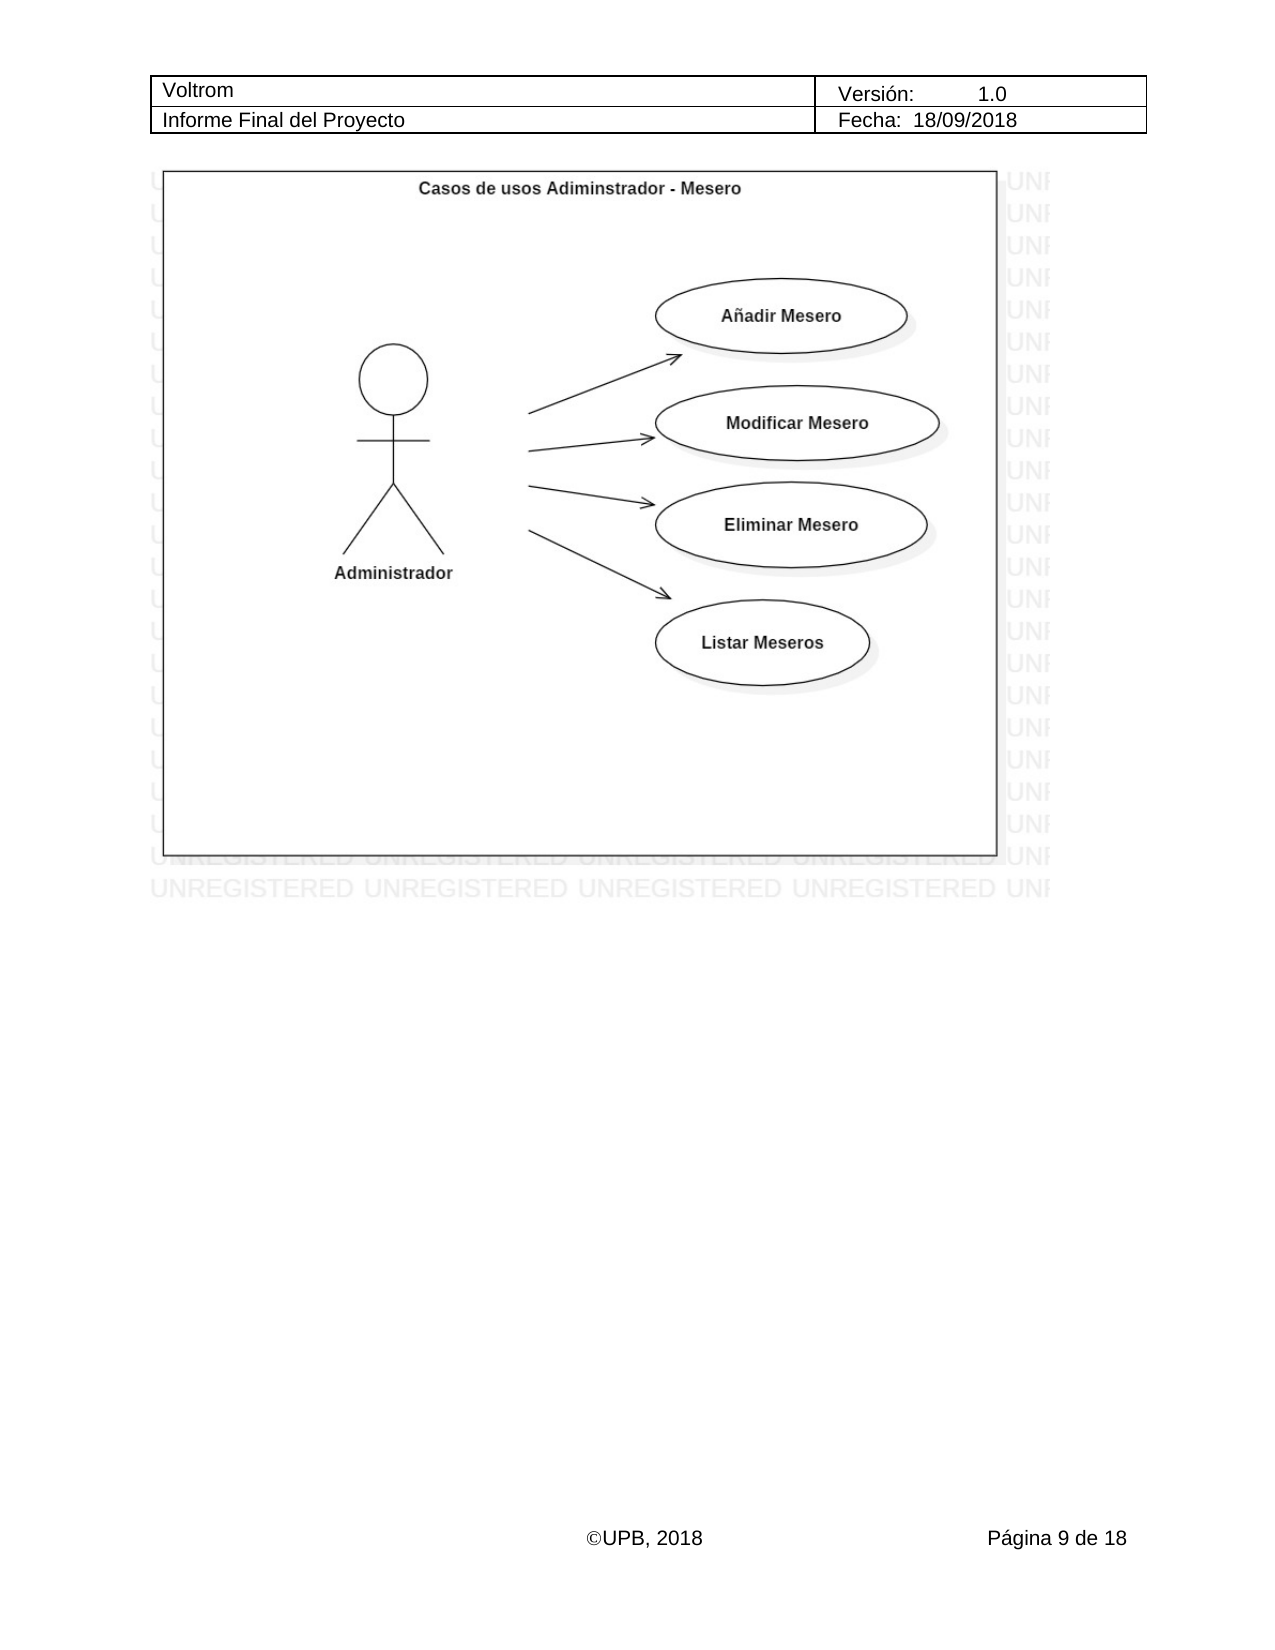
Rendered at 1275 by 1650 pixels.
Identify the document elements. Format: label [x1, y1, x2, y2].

picture [150, 158, 1050, 909]
